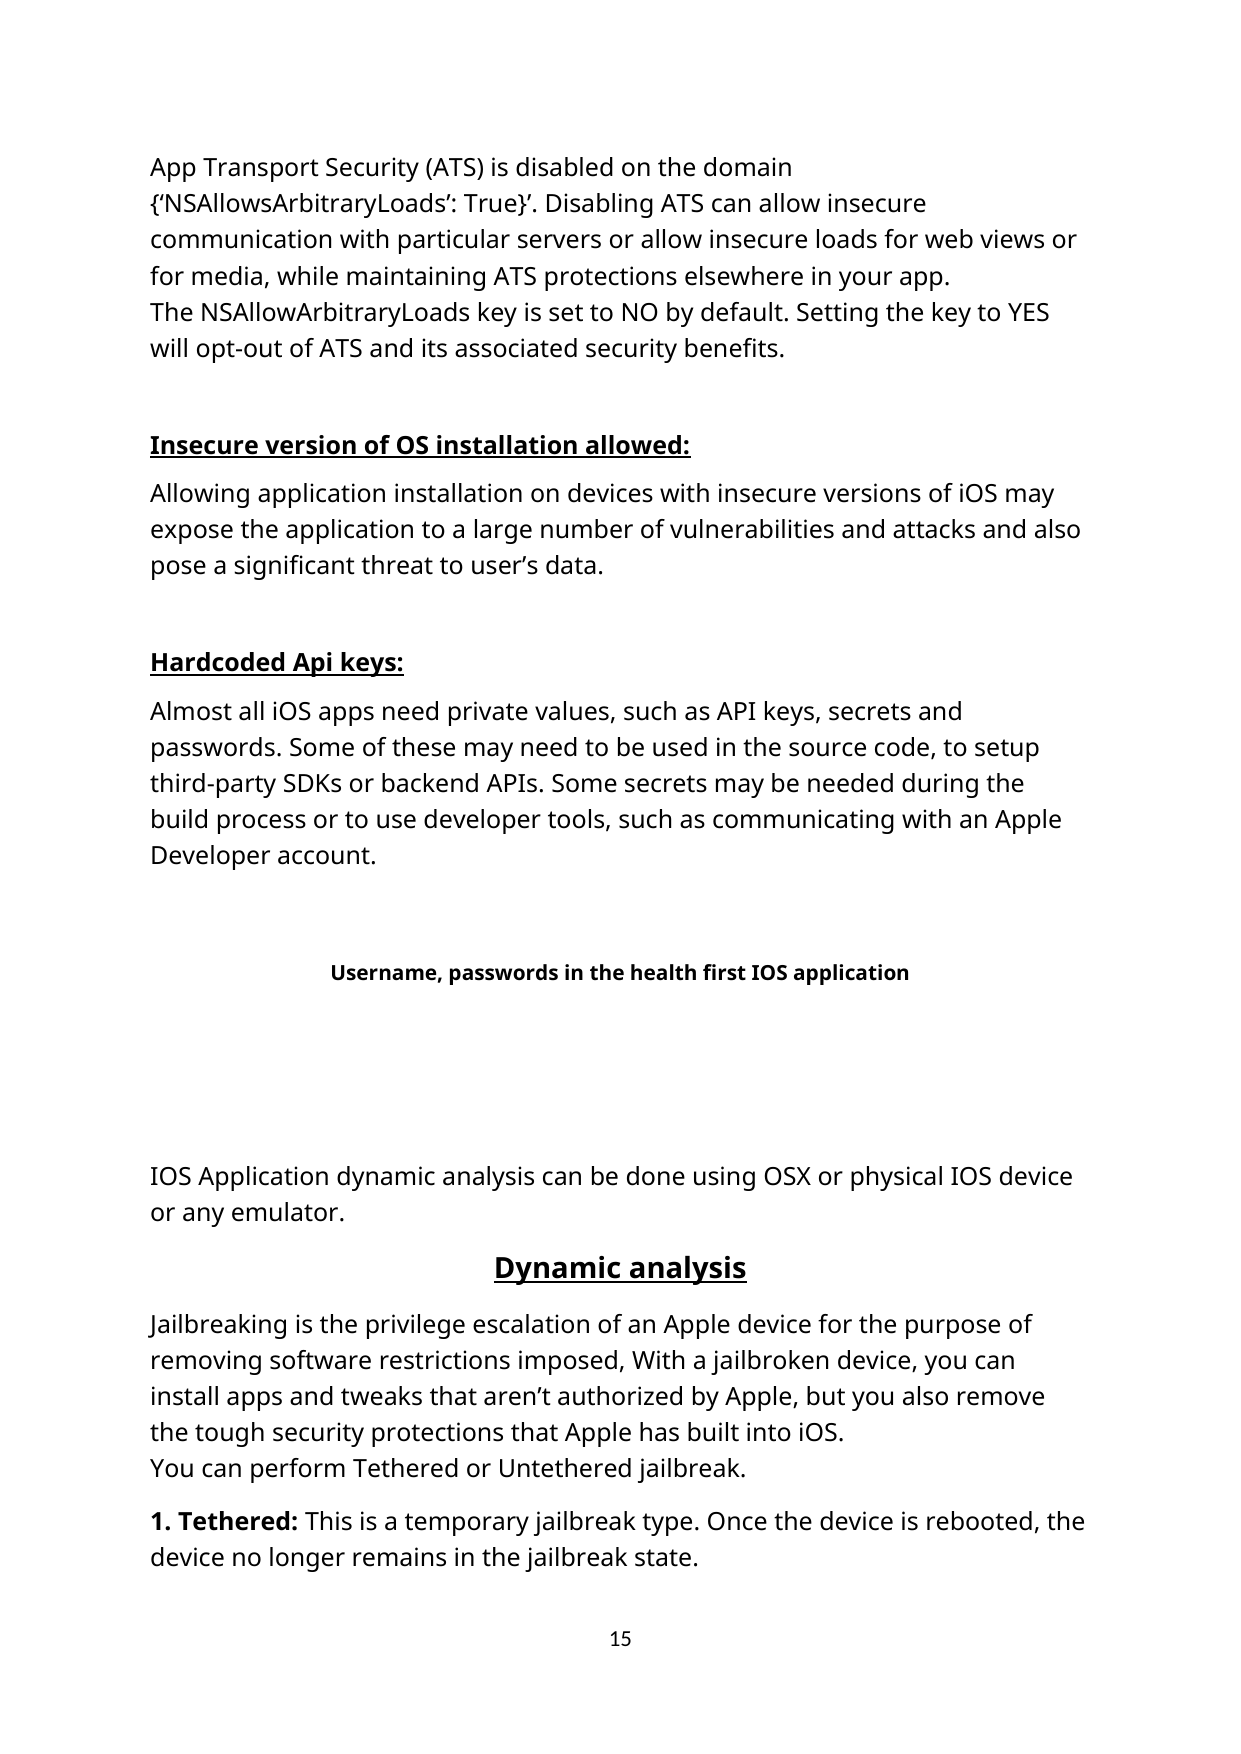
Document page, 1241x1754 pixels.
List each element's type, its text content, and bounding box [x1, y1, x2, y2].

text IOS Application dynamic analysis can be done using OSX or physical IOS device or any emulator. [150, 1159, 1090, 1229]
text Username, passwords in the health first IOS application [150, 958, 1090, 987]
text App Transport Security (ATS) is disabled on the domain {‘NSAllowsArbitraryLoads’: True}’. Disabling ATS can allow insecure communication with particular servers or allow insecure loads for web views or for media, while maintaining ATS protections elsewhere in your app. The NSAllowArbitraryLoads key is set to NO by default. Setting the key to YES will opt-out of ATS and its associated security benefits. [150, 150, 1090, 364]
text Hardcoded Api keys: [150, 645, 1090, 679]
text Insecure version of OS installation allowed: [150, 427, 1090, 461]
text 1. Tethered: This is a temporary jailbreak type. Once the device is rebooted, the device no longer remains in the jailbreak state. [150, 1503, 1090, 1573]
text Almost all iOS apps need private values, such as API keys, secrets and passwords. Some of these may need to be used in the source code, to setup third-party SDKs or backend APIs. Some secrets may be needed during the build process or to use developer tools, such as communicating with an Apple Developer account. [150, 693, 1090, 872]
text Allowing application installation on devices with insecure versions of iOS may expose the application to a large number of vulnerabilities and attacks and also pose a significant threat to user’s data. [150, 476, 1090, 582]
text Jailbreaking is the privilege escalation of an Apple device for the purpose of removing software restrictions imposed, With a jailbroken device, you can install apps and tweaks that aren’t authorized by Apple, but you also remove the tough security protections that Apple has built into iOS. You can perform Tethered or Untethered jailbreak. [150, 1306, 1090, 1485]
text Dynamic analysis [150, 1248, 1090, 1287]
